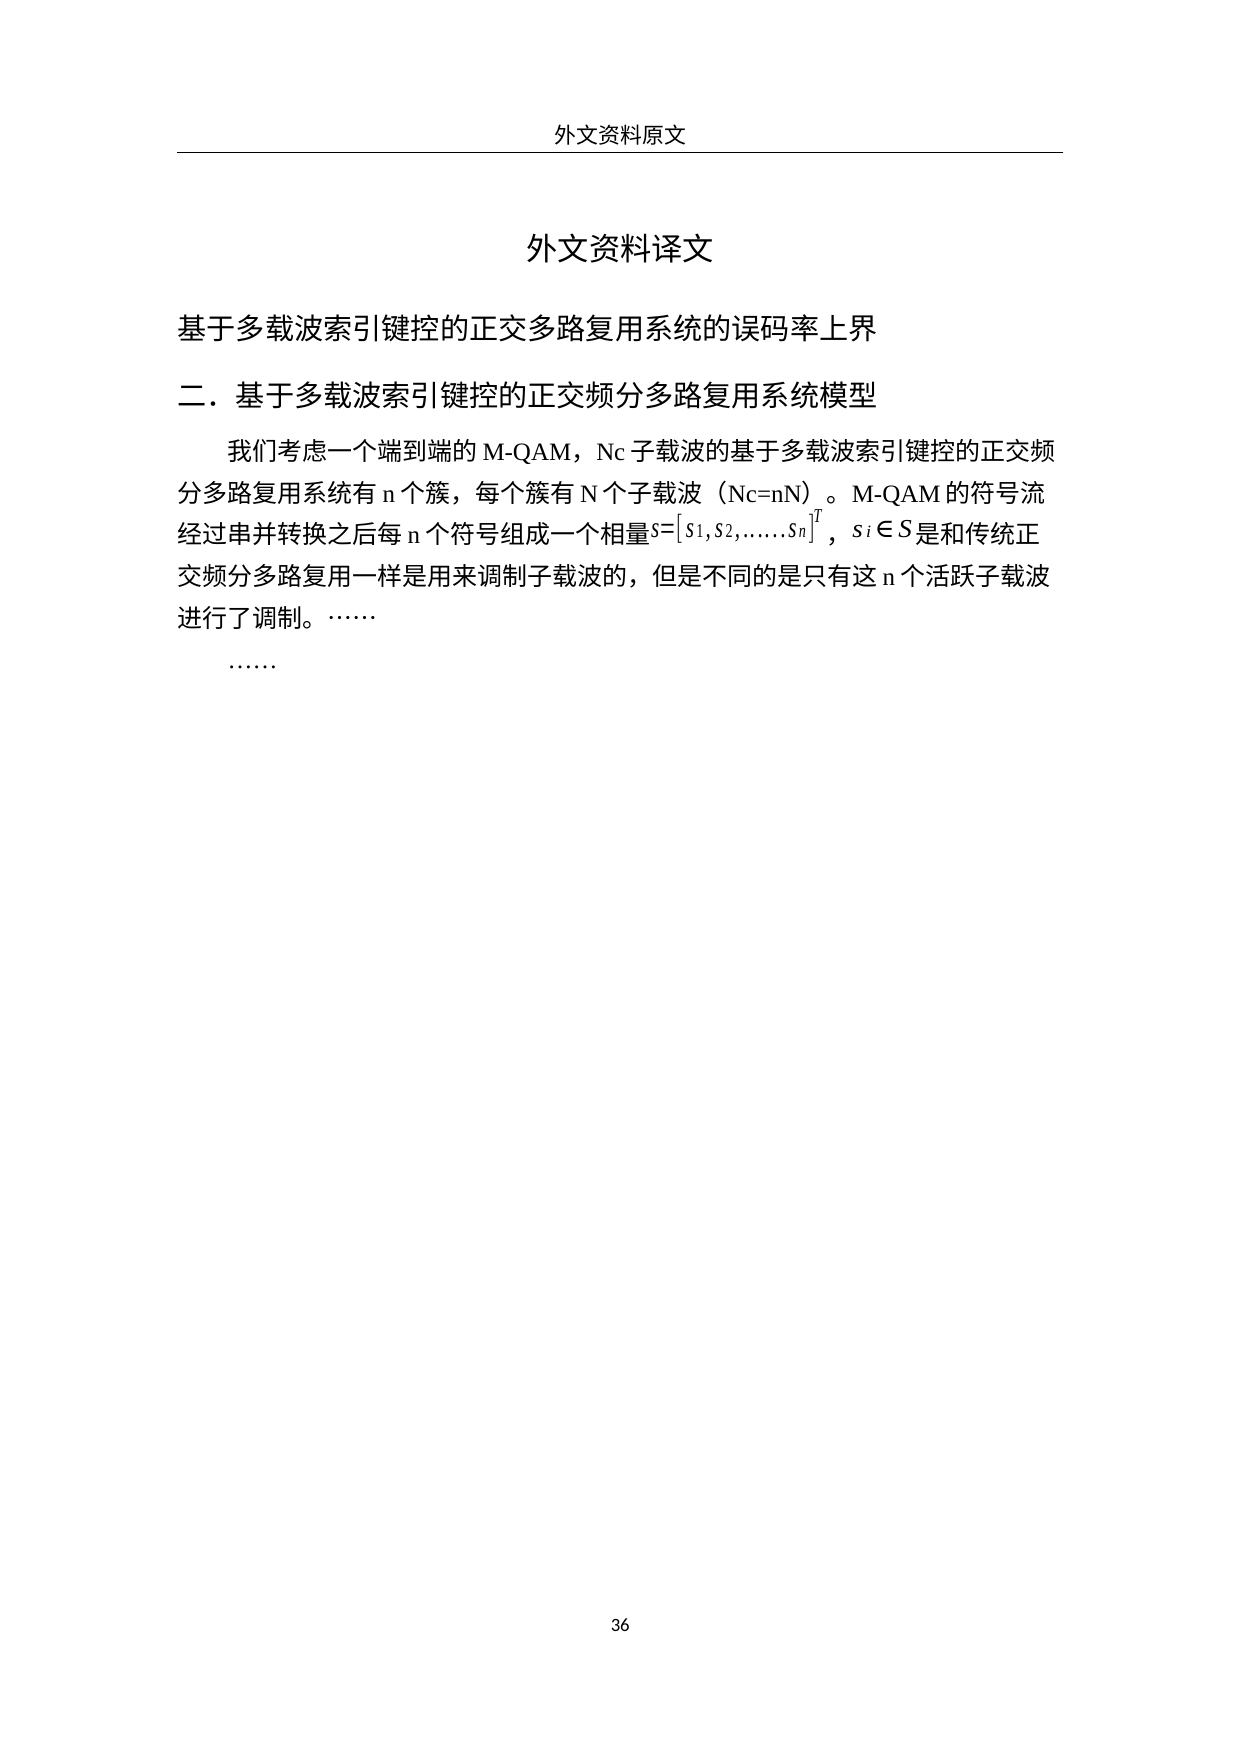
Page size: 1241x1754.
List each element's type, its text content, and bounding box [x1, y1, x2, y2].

text …… [177, 636, 1063, 677]
text 我们考虑一个端到端的M-QAM，Nc子载波的基于多载波索引键控的正交频分多路复用系统有n个簇，每个簇有N个子载波（Nc=nN）。M-QAM的符号流经过串并转换之后每n个符号组成一个相量，是和传统正交频分多路复用一样是用来调制子载波的，但是不同的是只有这n个活跃子载波进行了调制。…… [177, 427, 1063, 636]
text 基于多载波索引键控的正交多路复用系统的误码率上界 [177, 306, 1063, 348]
text 二．基于多载波索引键控的正交频分多路复用系统模型 [177, 373, 1063, 415]
text 外文资料译文 [177, 227, 1063, 269]
